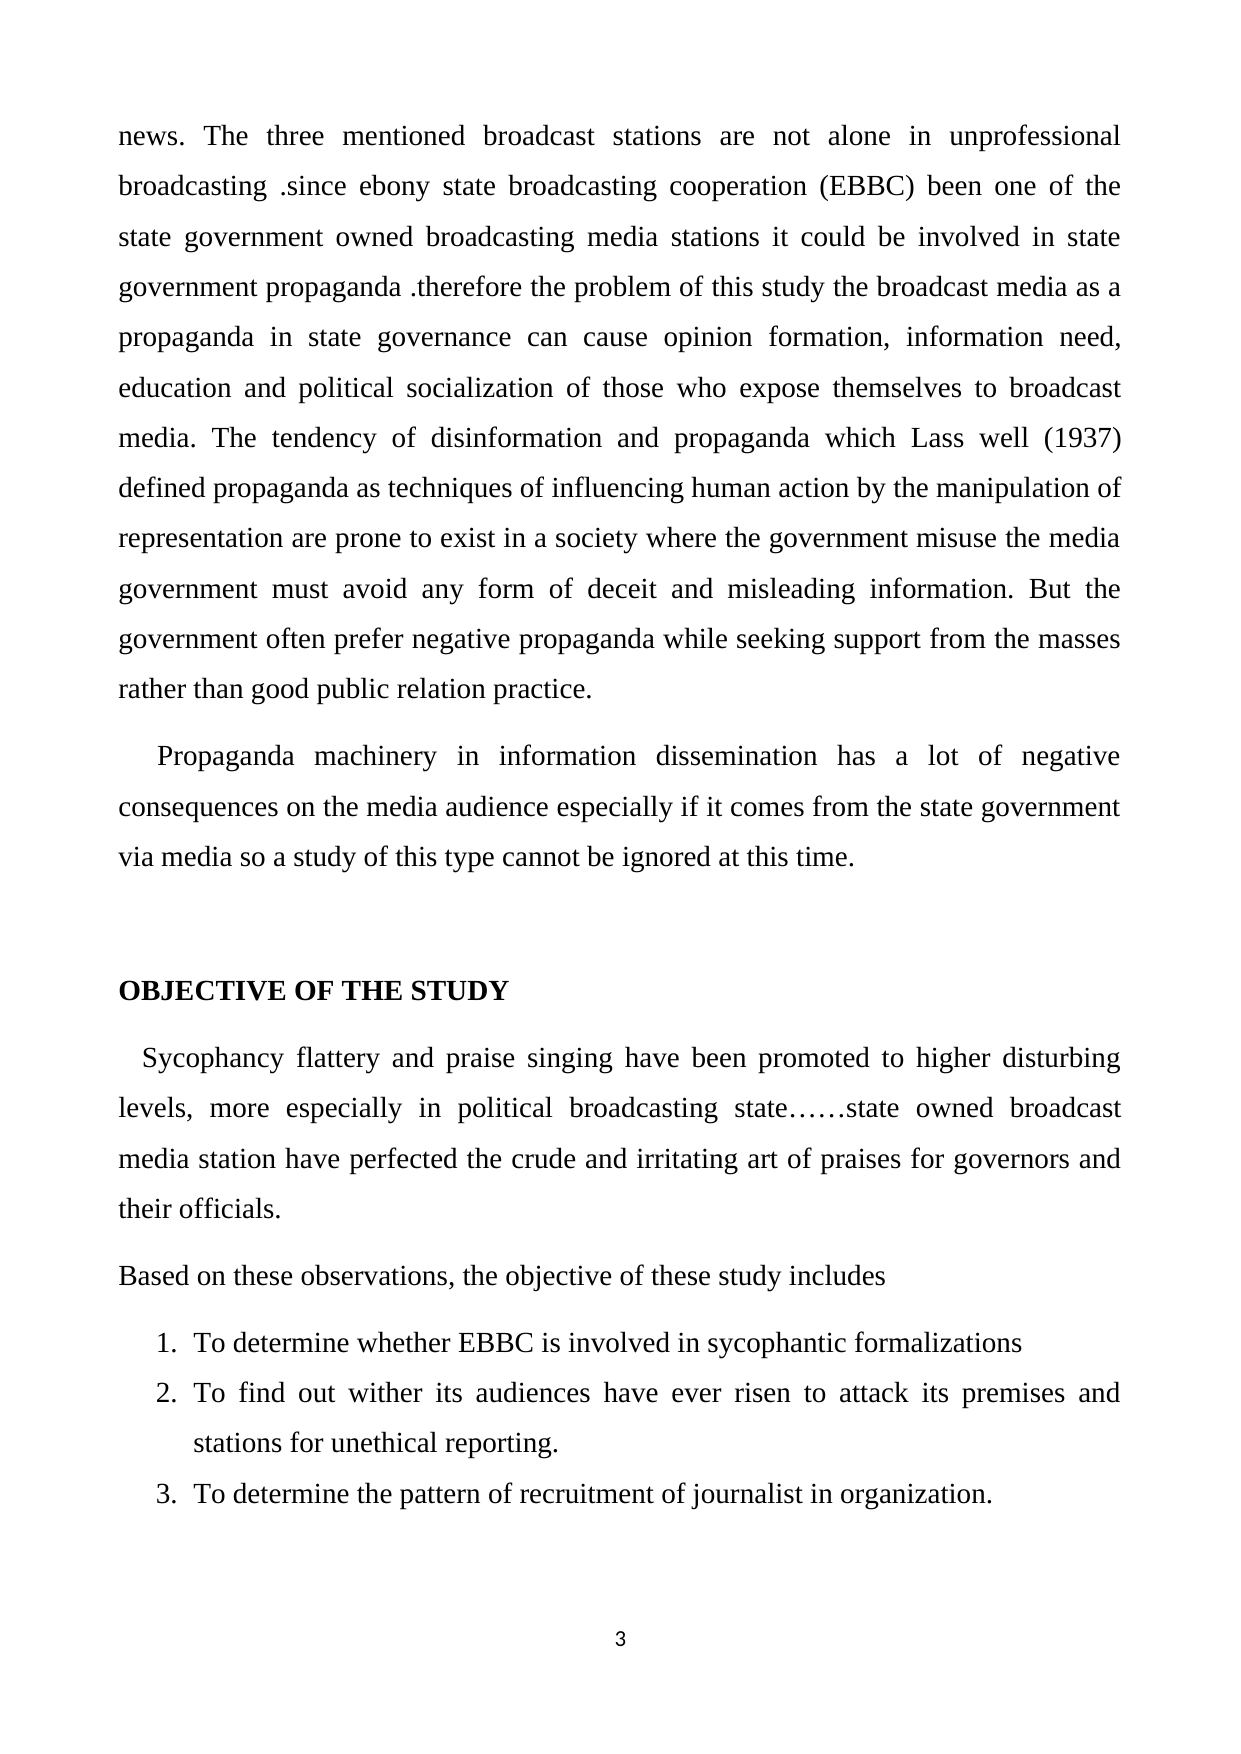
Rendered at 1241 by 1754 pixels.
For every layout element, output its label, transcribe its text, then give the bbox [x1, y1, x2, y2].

text Based on these observations, the objective of these study includes [118, 1258, 1122, 1292]
text OBJECTIVE OF THE STUDY [118, 973, 1122, 1007]
list To determine whether EBBC is involved in sycophantic formalizations [156, 1325, 1122, 1358]
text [118, 118, 1122, 705]
list To determine the pattern of recruitment of journalist in organization. [156, 1476, 1122, 1509]
text Propaganda machinery in information dissemination has a lot of negative consequences on the media audience especially if it comes from the state government via media so a study of this type cannot be ignored at this time. [118, 738, 1122, 873]
list To find out wither its audiences have ever risen to attack its premises and stations for unethical reporting. [156, 1375, 1122, 1459]
text Sycophancy flattery and praise singing have been promoted to higher disturbing levels, more especially in political broadcasting state……state owned broadcast media station have perfected the crude and irritating art of praises for governors and their officials. [118, 1040, 1122, 1224]
